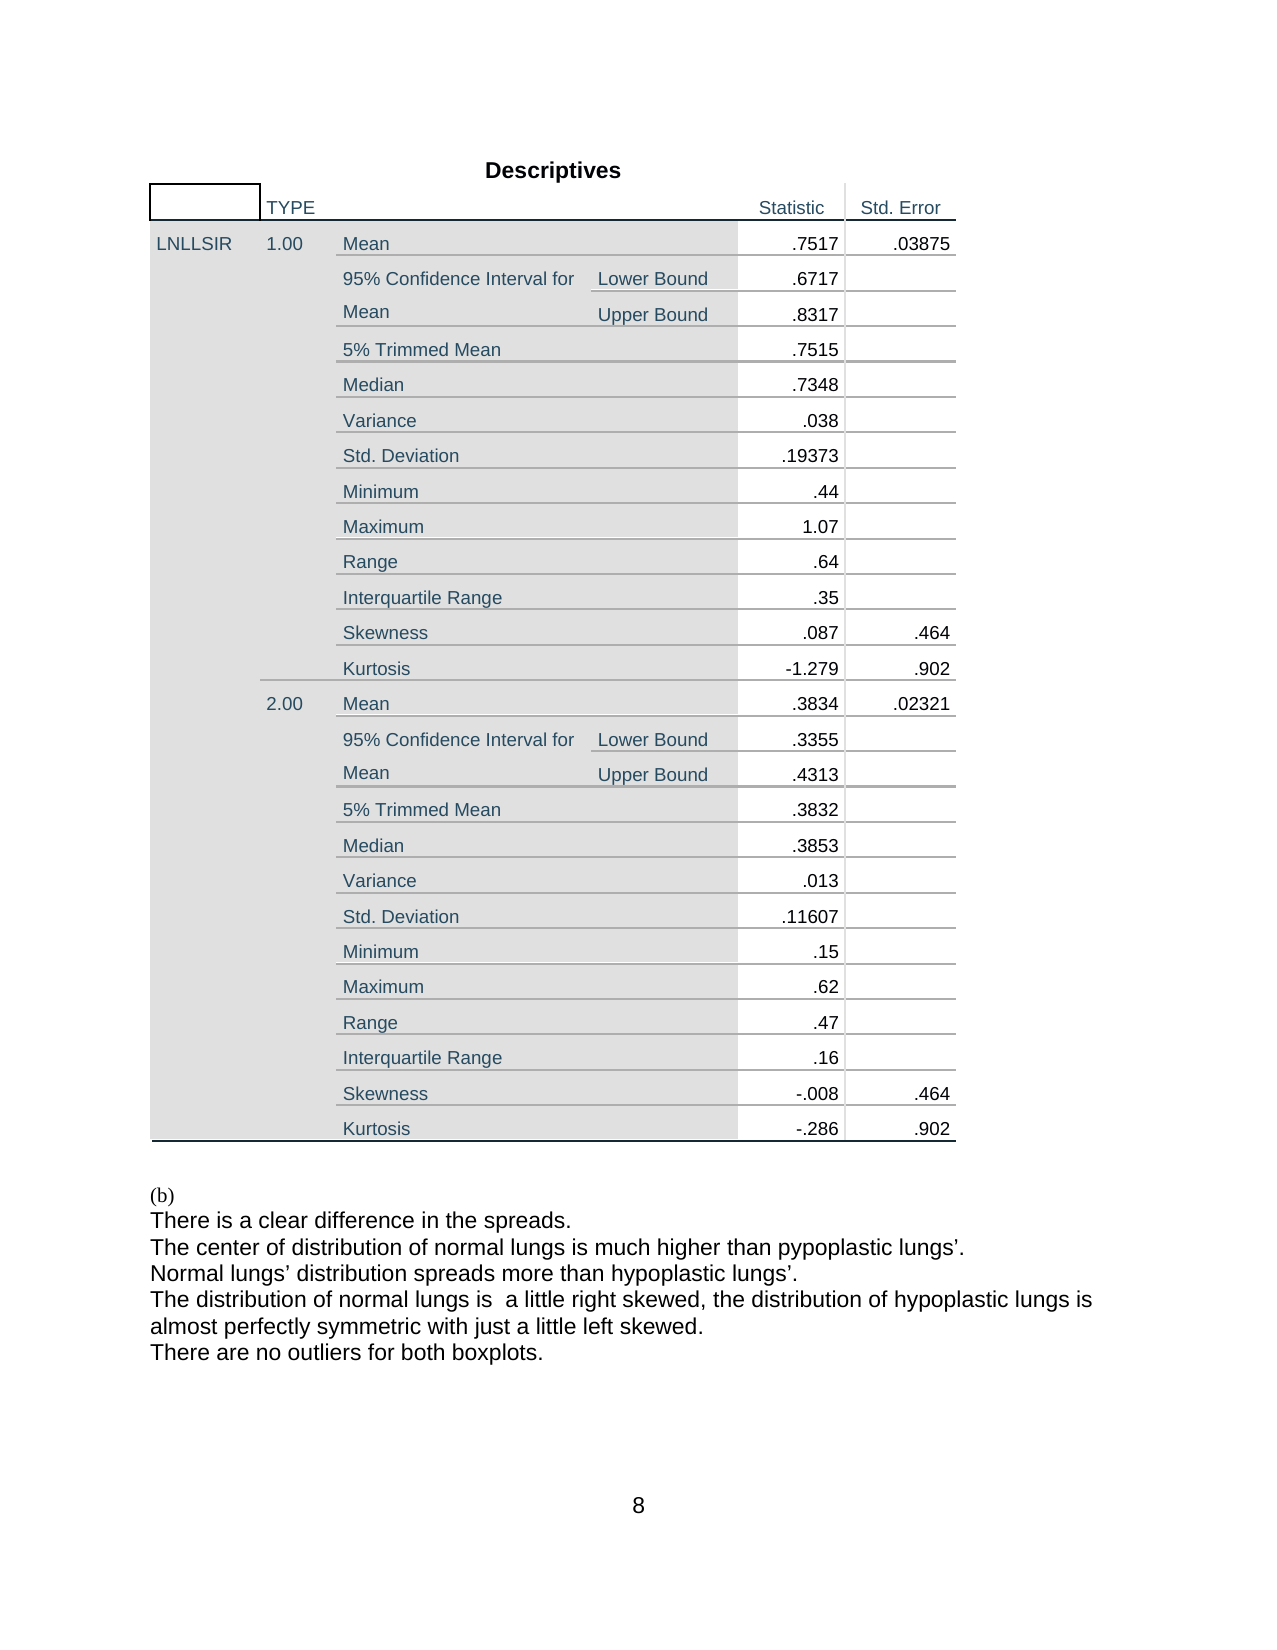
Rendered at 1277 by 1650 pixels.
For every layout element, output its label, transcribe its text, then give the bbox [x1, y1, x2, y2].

table_cell [846, 894, 956, 927]
table_cell Median [336, 363, 738, 396]
table_cell .4313 [738, 752, 844, 785]
table_cell 2.00 [260, 681, 336, 1139]
table_cell .6717 [738, 256, 844, 289]
table_cell LNLLSIR [150, 221, 260, 1139]
table_cell [846, 575, 956, 608]
table_cell .16 [738, 1035, 844, 1069]
table_cell .47 [738, 1000, 844, 1033]
table_cell Maximum [336, 504, 738, 537]
text (b) [150, 1183, 1127, 1207]
table_cell 1.07 [738, 504, 844, 537]
table_cell [846, 292, 956, 325]
table_cell .3832 [738, 788, 844, 821]
table_cell Statistic [738, 183, 844, 219]
table_cell .44 [738, 469, 844, 502]
table_cell Kurtosis [336, 646, 738, 679]
table_cell 95% Confidence Interval for Mean [336, 717, 591, 785]
table_cell Skewness [336, 610, 738, 644]
table_header Descriptives [150, 150, 956, 183]
text Normal lungs’ distribution spreads more than hypoplastic lungs’. [150, 1260, 1127, 1286]
table_cell .902 [846, 1106, 956, 1139]
table_cell Median [336, 823, 738, 856]
table_cell .3834 [738, 681, 844, 714]
table_cell 95% Confidence Interval for Mean [336, 256, 591, 325]
table_cell .087 [738, 610, 844, 644]
table_cell [846, 256, 956, 289]
table_cell [846, 929, 956, 962]
table_cell .19373 [738, 433, 844, 467]
table_cell Skewness [336, 1071, 738, 1104]
table_cell .3355 [738, 717, 844, 750]
table_cell Std. Deviation [336, 433, 738, 467]
table_cell [846, 858, 956, 892]
table_cell [846, 717, 956, 750]
table_cell [846, 540, 956, 573]
text The distribution of normal lungs is a little right skewed, the distribution of hypoplastic lungs is almost perfectly symmetric with just a little left skewed. [150, 1286, 1127, 1339]
table_cell 5% Trimmed Mean [336, 788, 738, 821]
table_cell [846, 327, 956, 360]
table_cell .03875 [846, 221, 956, 254]
table_cell Variance [336, 858, 738, 892]
table_cell .464 [846, 1071, 956, 1104]
table_cell Kurtosis [336, 1106, 738, 1139]
table_cell Interquartile Range [336, 575, 738, 608]
table_cell Upper Bound [591, 752, 738, 785]
table_cell -.286 [738, 1106, 844, 1139]
table_cell .013 [738, 858, 844, 892]
table_cell .64 [738, 540, 844, 573]
table_cell Interquartile Range [336, 1035, 738, 1069]
table_cell .038 [738, 398, 844, 431]
table_cell .15 [738, 929, 844, 962]
table_cell [846, 965, 956, 998]
table_cell .7515 [738, 327, 844, 360]
table_cell .11607 [738, 894, 844, 927]
table_cell .3853 [738, 823, 844, 856]
table_cell Std. Deviation [336, 894, 738, 927]
table_cell -.008 [738, 1071, 844, 1104]
table_cell .8317 [738, 292, 844, 325]
table_cell Lower Bound [591, 717, 738, 750]
table_cell [846, 823, 956, 856]
table_cell [846, 433, 956, 467]
table_cell [846, 363, 956, 396]
table_cell Mean [336, 681, 738, 714]
table_cell [846, 788, 956, 821]
table_cell Std. Error [846, 183, 956, 219]
table_cell Minimum [336, 469, 738, 502]
table_cell Range [336, 1000, 738, 1033]
table_cell Lower Bound [591, 256, 738, 289]
table_cell .902 [846, 646, 956, 679]
table_cell Maximum [336, 965, 738, 998]
table_cell [151, 185, 259, 219]
table_cell .35 [738, 575, 844, 608]
table_cell .62 [738, 965, 844, 998]
table_cell Variance [336, 398, 738, 431]
table_cell 1.00 [260, 221, 336, 679]
text There are no outliers for both boxplots. [150, 1339, 1127, 1366]
table_cell [846, 1000, 956, 1033]
table_cell Range [336, 540, 738, 573]
table_cell .464 [846, 610, 956, 644]
table_cell [846, 752, 956, 785]
table_cell .7348 [738, 363, 844, 396]
table_cell .7517 [738, 221, 844, 254]
table_cell 5% Trimmed Mean [336, 327, 738, 360]
table_cell [846, 1035, 956, 1069]
table_cell [846, 398, 956, 431]
text The center of distribution of normal lungs is much higher than pypoplastic lungs’. [150, 1234, 1127, 1260]
table_cell .02321 [846, 681, 956, 714]
table_cell Mean [336, 221, 738, 254]
table_cell Upper Bound [591, 292, 738, 325]
table_cell TYPE [261, 183, 738, 219]
table_cell [846, 469, 956, 502]
table_cell -1.279 [738, 646, 844, 679]
table_cell Minimum [336, 929, 738, 962]
text There is a clear difference in the spreads. [150, 1207, 1127, 1234]
table_cell [846, 504, 956, 537]
